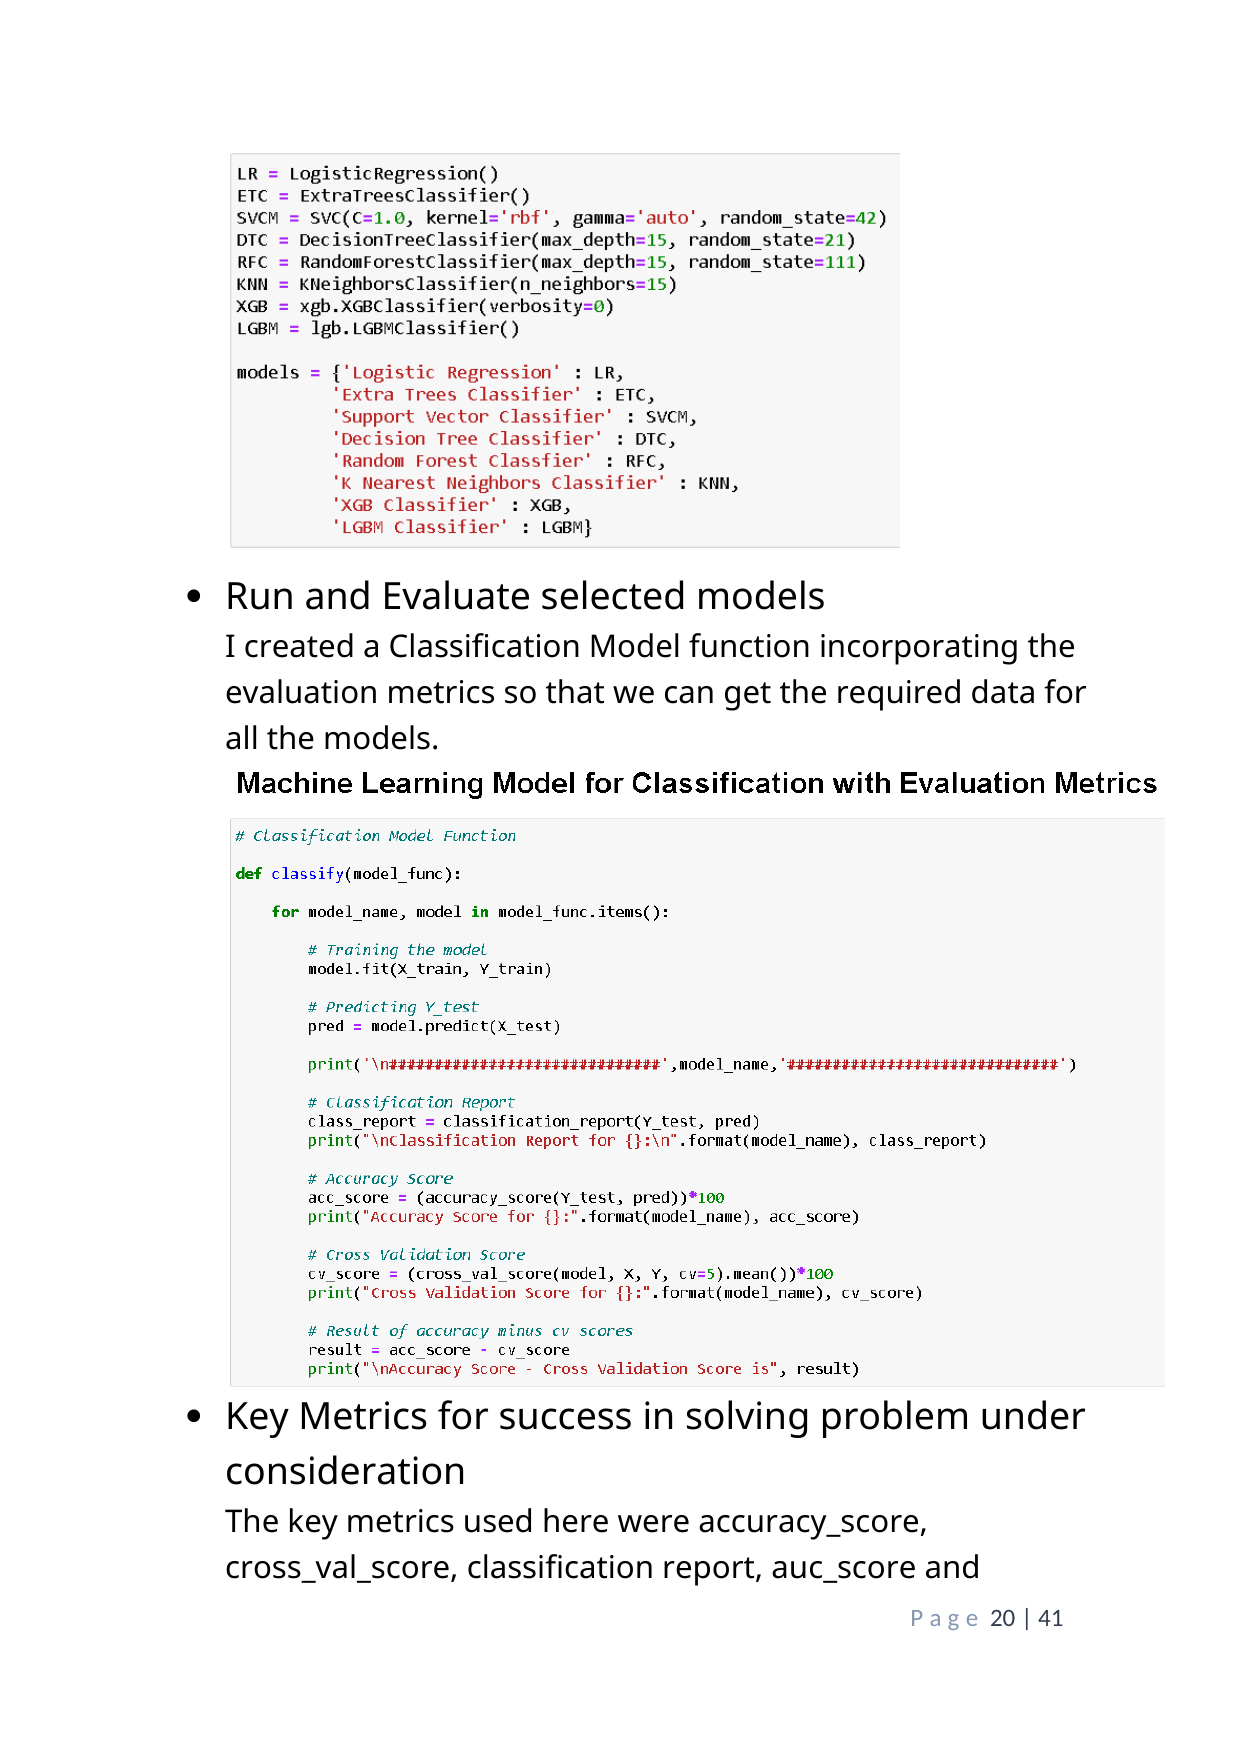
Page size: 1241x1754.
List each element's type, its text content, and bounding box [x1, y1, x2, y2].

picture [225, 762, 1166, 1387]
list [225, 1499, 1090, 1588]
list Run and Evaluate selected models [187, 569, 1090, 620]
list I created a Classification Model function incorporating the evaluation metrics so that we can get the required data for all the models. [225, 624, 1090, 759]
picture [225, 150, 901, 551]
list Key Metrics for success in solving problem under consideration [187, 1389, 1090, 1495]
